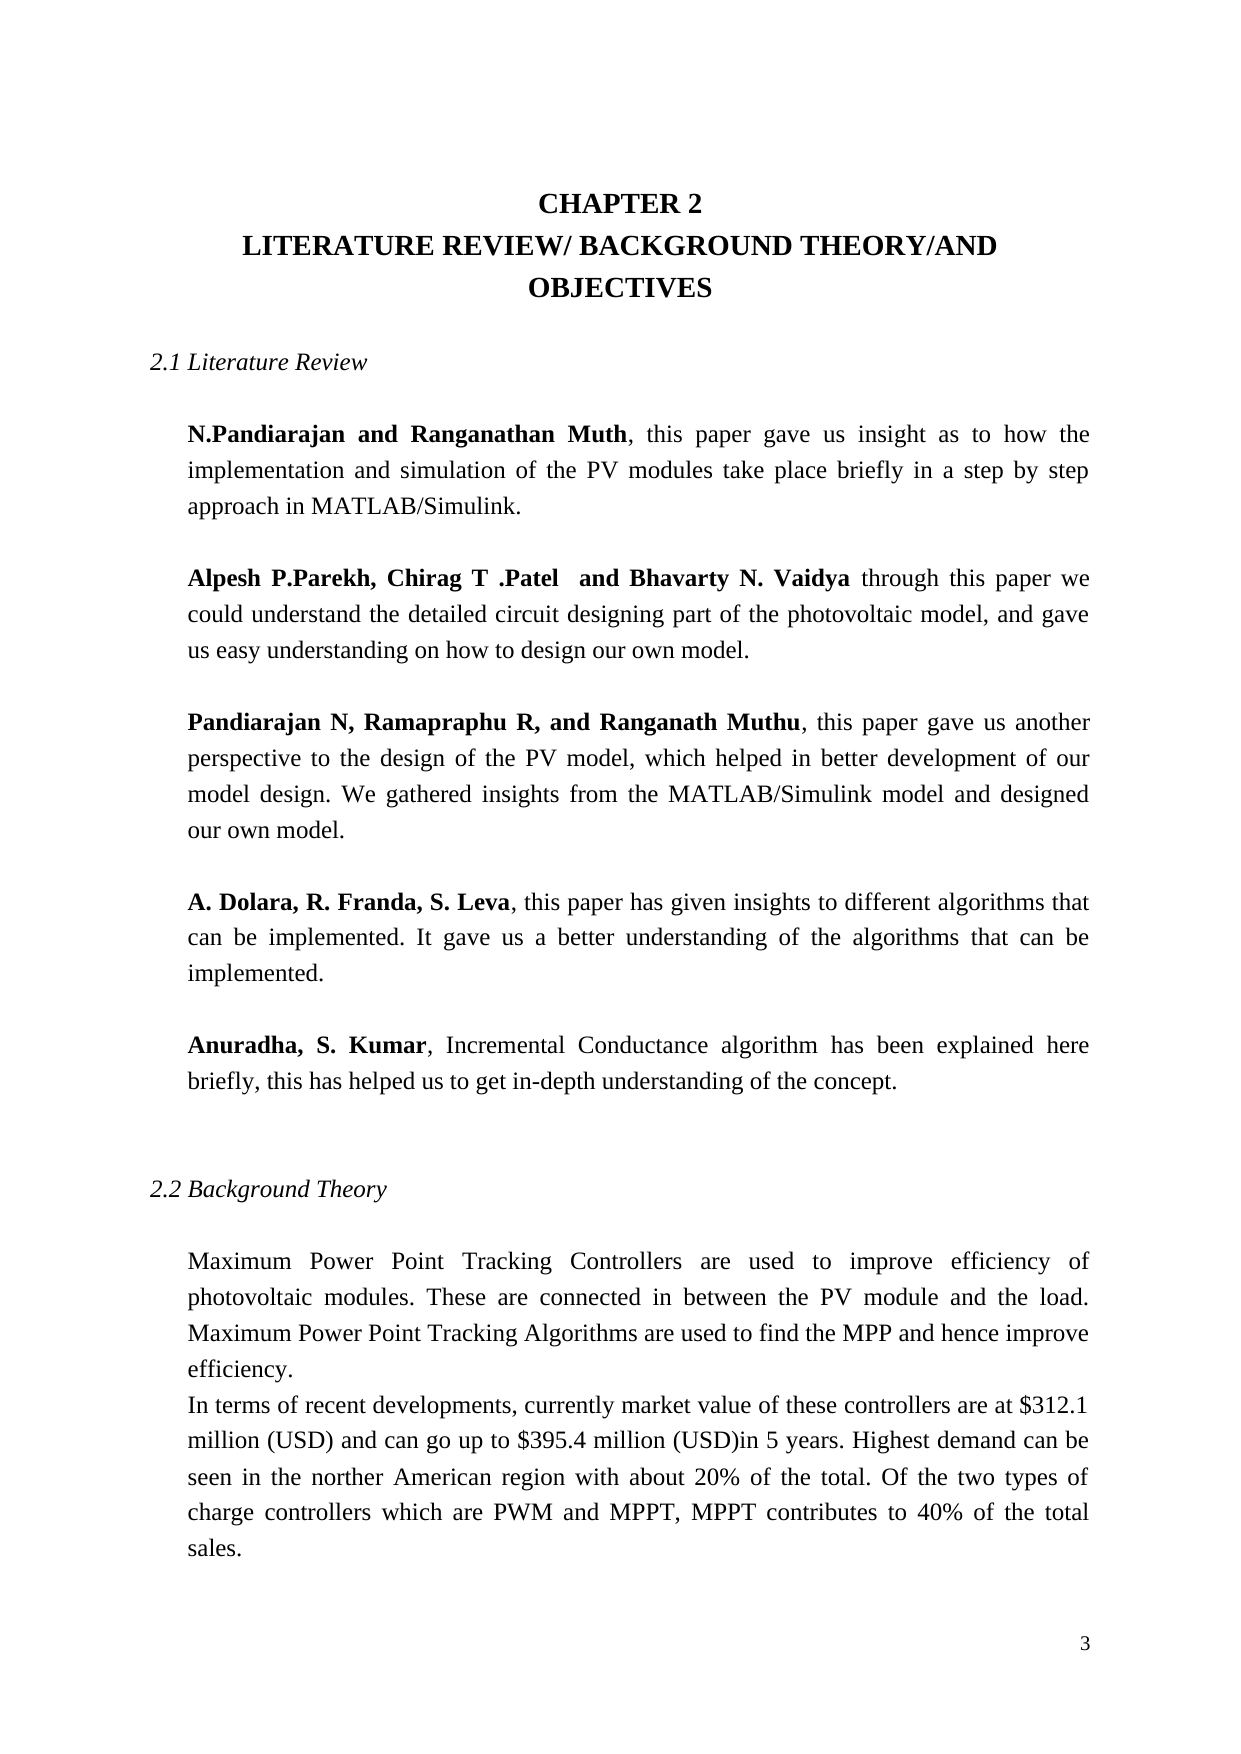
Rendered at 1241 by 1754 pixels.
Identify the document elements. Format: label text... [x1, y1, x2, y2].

list N.Pandiarajan and Ranganathan Muth, this paper gave us insight as to how the implementation and simulation of the PV modules take place briefly in a step by step approach in MATLAB/Simulink. [187, 419, 1090, 520]
list Pandiarajan N, Ramapraphu R, and Ranganath Muthu, this paper gave us another perspective to the design of the PV model, which helped in better development of our model design. We gathered insights from the MATLAB/Simulink model and designed our own model. [187, 707, 1090, 843]
list Literature Review [150, 347, 1090, 376]
text CHAPTER 2 [150, 186, 1090, 219]
list Background Theory [150, 1174, 1090, 1203]
list Maximum Power Point Tracking Controllers are used to improve efficiency of photovoltaic modules. These are connected in between the PV module and the load. Maximum Power Point Tracking Algorithms are used to find the MPP and hence improve efficiency. [187, 1246, 1090, 1382]
list In terms of recent developments, currently market value of these controllers are at $312.1 million (USD) and can go up to $395.4 million (USD)in 5 years. Highest demand can be seen in the norther American region with about 20% of the total. Of the two types of charge controllers which are PWM and MPPT, MPPT contributes to 40% of the total sales. [187, 1390, 1090, 1562]
text LITERATURE REVIEW/ BACKGROUND THEORY/AND OBJECTIVES [150, 228, 1090, 303]
list Alpesh P.Parekh, Chirag T .Patel and Bhavarty N. Vaidya through this paper we could understand the detailed circuit designing part of the photovoltaic model, and gave us easy understanding on how to design our own model. [187, 563, 1090, 664]
list A. Dolara, R. Franda, S. Leva, this paper has given insights to different algorithms that can be implemented. It gave us a better understanding of the algorithms that can be implemented. [187, 887, 1090, 987]
list Anuradha, S. Kumar, Incremental Conductance algorithm has been explained here briefly, this has helped us to get in-depth understanding of the concept. [187, 1030, 1090, 1095]
